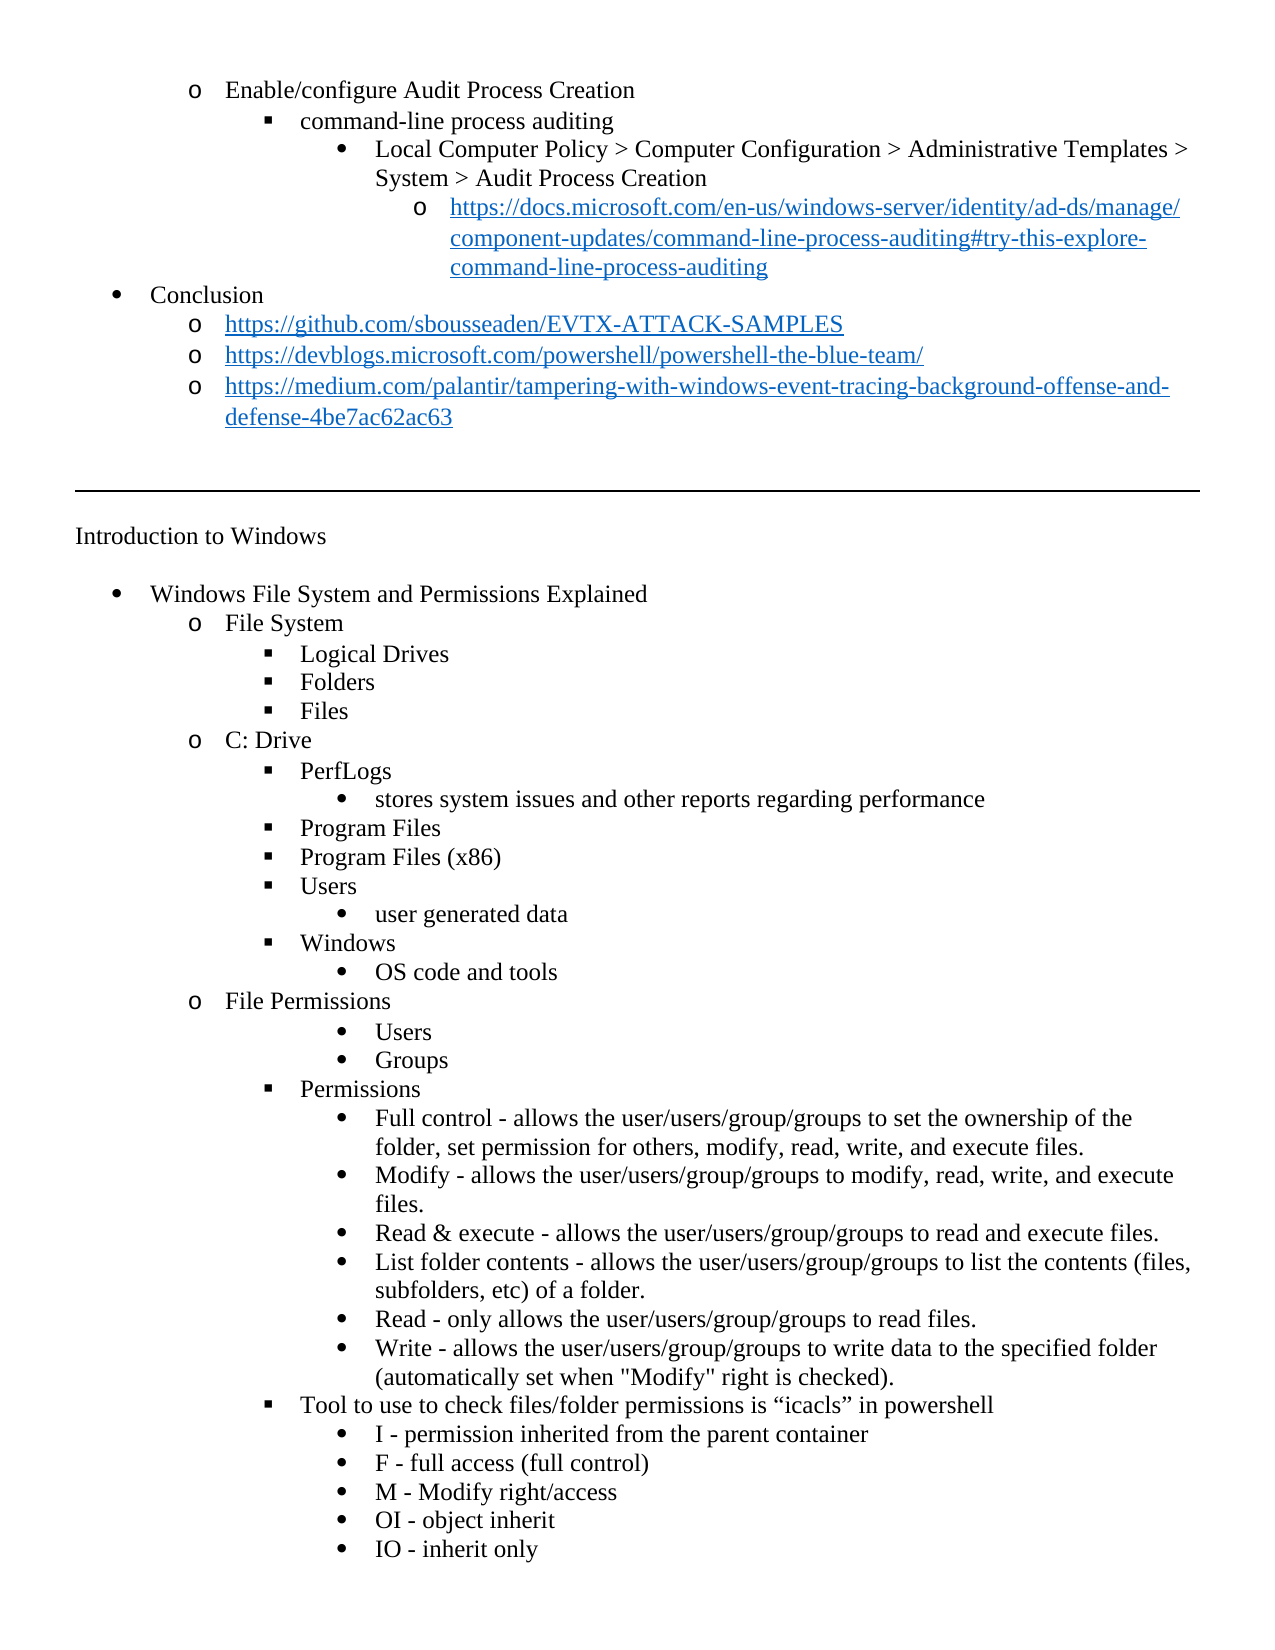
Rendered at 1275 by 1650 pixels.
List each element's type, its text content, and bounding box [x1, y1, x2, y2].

list File Permissions [187, 986, 1200, 1017]
list Read - only allows the user/users/group/groups to read files. [337, 1304, 1200, 1333]
list List folder contents - allows the user/users/group/groups to list the contents (files, subfolders, etc) of a folder. [337, 1247, 1200, 1304]
list user generated data [337, 899, 1200, 928]
list I - permission inherited from the parent container [337, 1419, 1200, 1448]
list Permissions [262, 1074, 1200, 1103]
list Logical Drives [262, 639, 1200, 667]
list Full control - allows the user/users/group/groups to set the ownership of the folder, set permission for others, modify, read, write, and execute files. [337, 1103, 1200, 1160]
text Introduction to Windows [75, 521, 1200, 550]
list OI - object inherit [337, 1505, 1200, 1534]
list IO - inherit only [337, 1534, 1200, 1563]
list File System [187, 608, 1200, 639]
list PerfLogs [262, 756, 1200, 784]
list Tool to use to check files/folder permissions is “icacls” in powershell [262, 1390, 1200, 1419]
list https://docs.microsoft.com/en-us/windows-server/identity/ad-ds/manage/component-updates/command-line-process-auditing#try-this-explore-command-line-process-auditing [412, 192, 1200, 280]
list command-line process auditing [262, 106, 1200, 134]
list stores system issues and other reports regarding performance [337, 784, 1200, 813]
list Files [262, 696, 1200, 725]
list Folders [262, 667, 1200, 696]
list Groups [337, 1045, 1200, 1074]
list Program Files (x86) [262, 842, 1200, 871]
list Read & execute - allows the user/users/group/groups to read and execute files. [337, 1218, 1200, 1247]
list Modify - allows the user/users/group/groups to modify, read, write, and execute files. [337, 1160, 1200, 1218]
list F - full access (full control) [337, 1448, 1200, 1477]
list Local Computer Policy > Computer Configuration > Administrative Templates > System > Audit Process Creation [337, 134, 1200, 192]
list Users [262, 871, 1200, 899]
list Write - allows the user/users/group/groups to write data to the specified folder (automatically set when "Modify" right is checked). [337, 1333, 1200, 1390]
list Windows [262, 928, 1200, 957]
list Enable/configure Audit Process Creation [187, 75, 1200, 106]
list Conclusion [112, 280, 1200, 309]
list https://github.com/sbousseaden/EVTX-ATTACK-SAMPLES [187, 309, 1200, 340]
list C: Drive [187, 725, 1200, 756]
list https://medium.com/palantir/tampering-with-windows-event-tracing-background-offense-and-defense-4be7ac62ac63 [187, 371, 1200, 430]
list https://devblogs.microsoft.com/powershell/powershell-the-blue-team/ [187, 340, 1200, 371]
list M - Modify right/access [337, 1477, 1200, 1505]
list Program Files [262, 813, 1200, 842]
list OS code and tools [337, 957, 1200, 986]
list Users [337, 1017, 1200, 1045]
list Windows File System and Permissions Explained [112, 579, 1200, 608]
